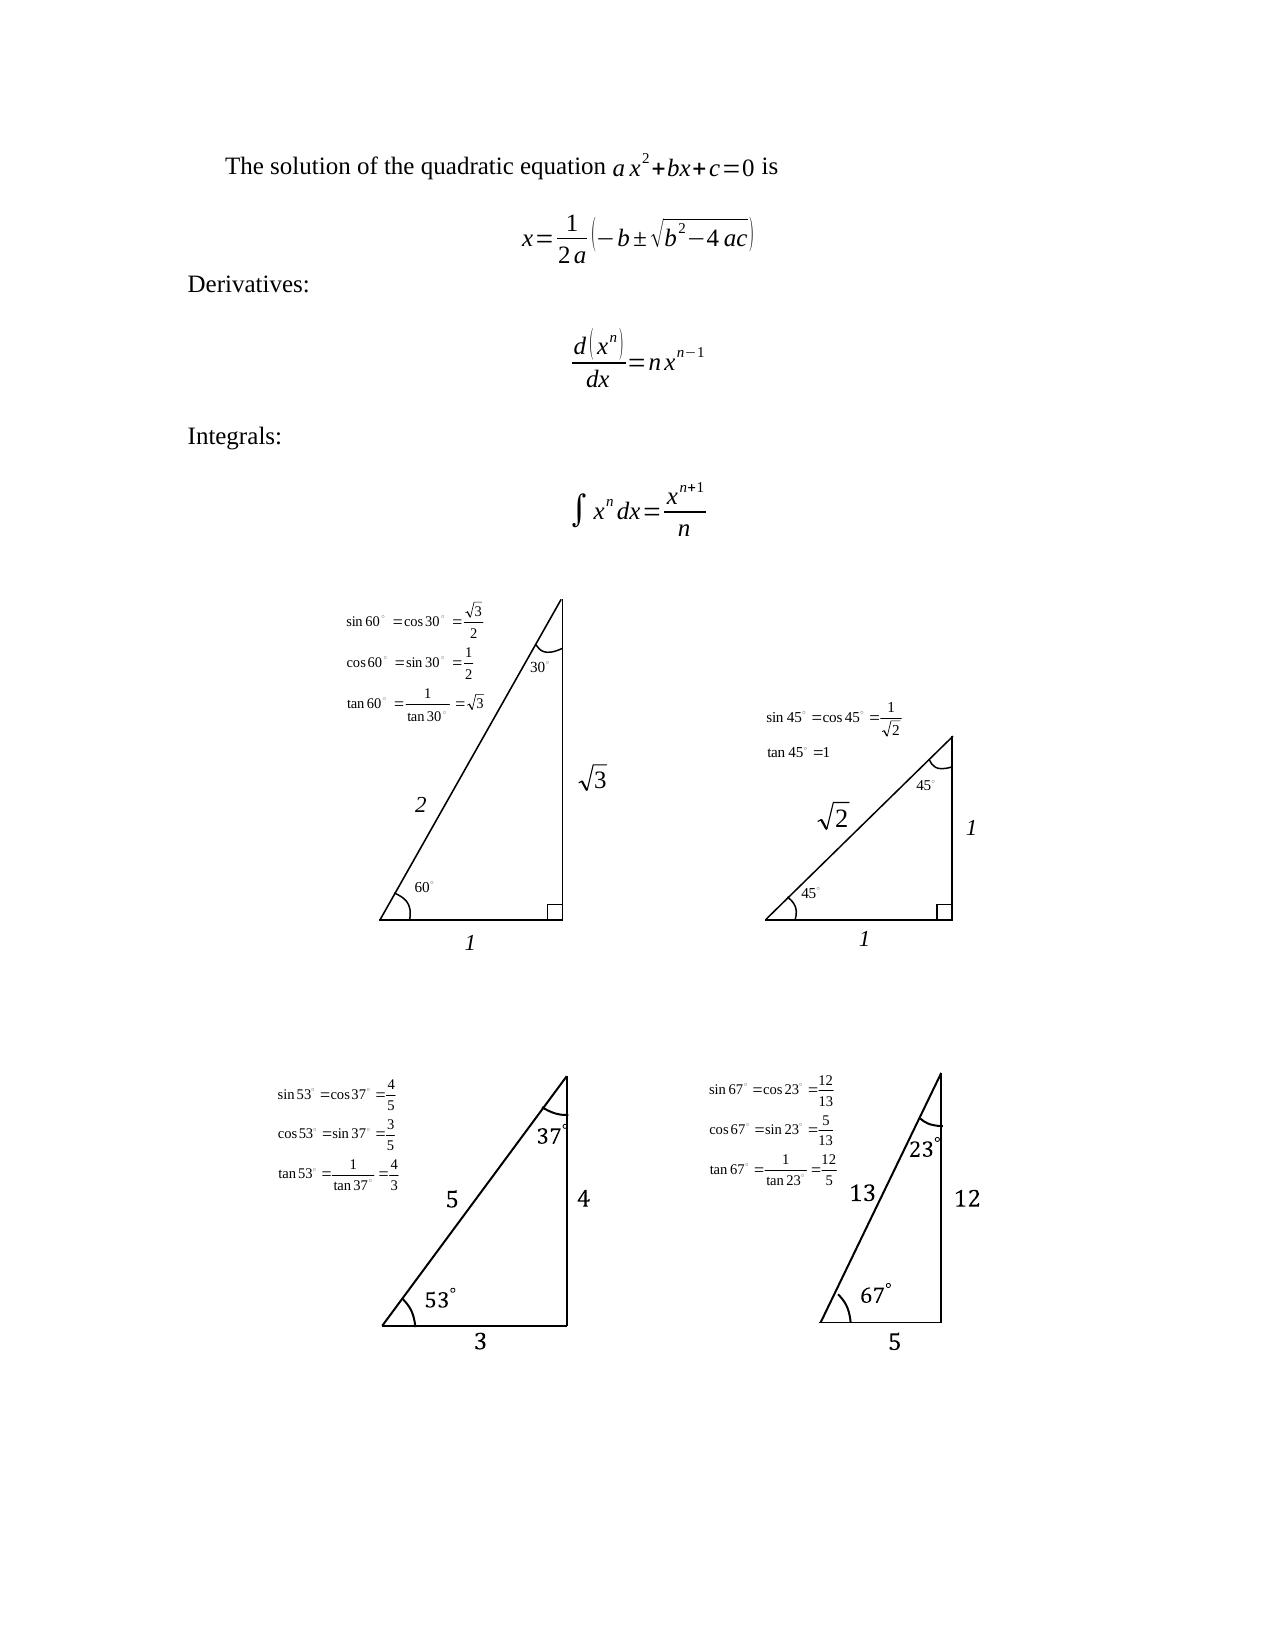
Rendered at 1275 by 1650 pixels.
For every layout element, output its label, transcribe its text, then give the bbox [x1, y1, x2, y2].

text Derivatives: [187, 269, 1087, 298]
text Integrals: [187, 421, 1087, 450]
text The solution of the quadratic equation is [187, 150, 1087, 181]
